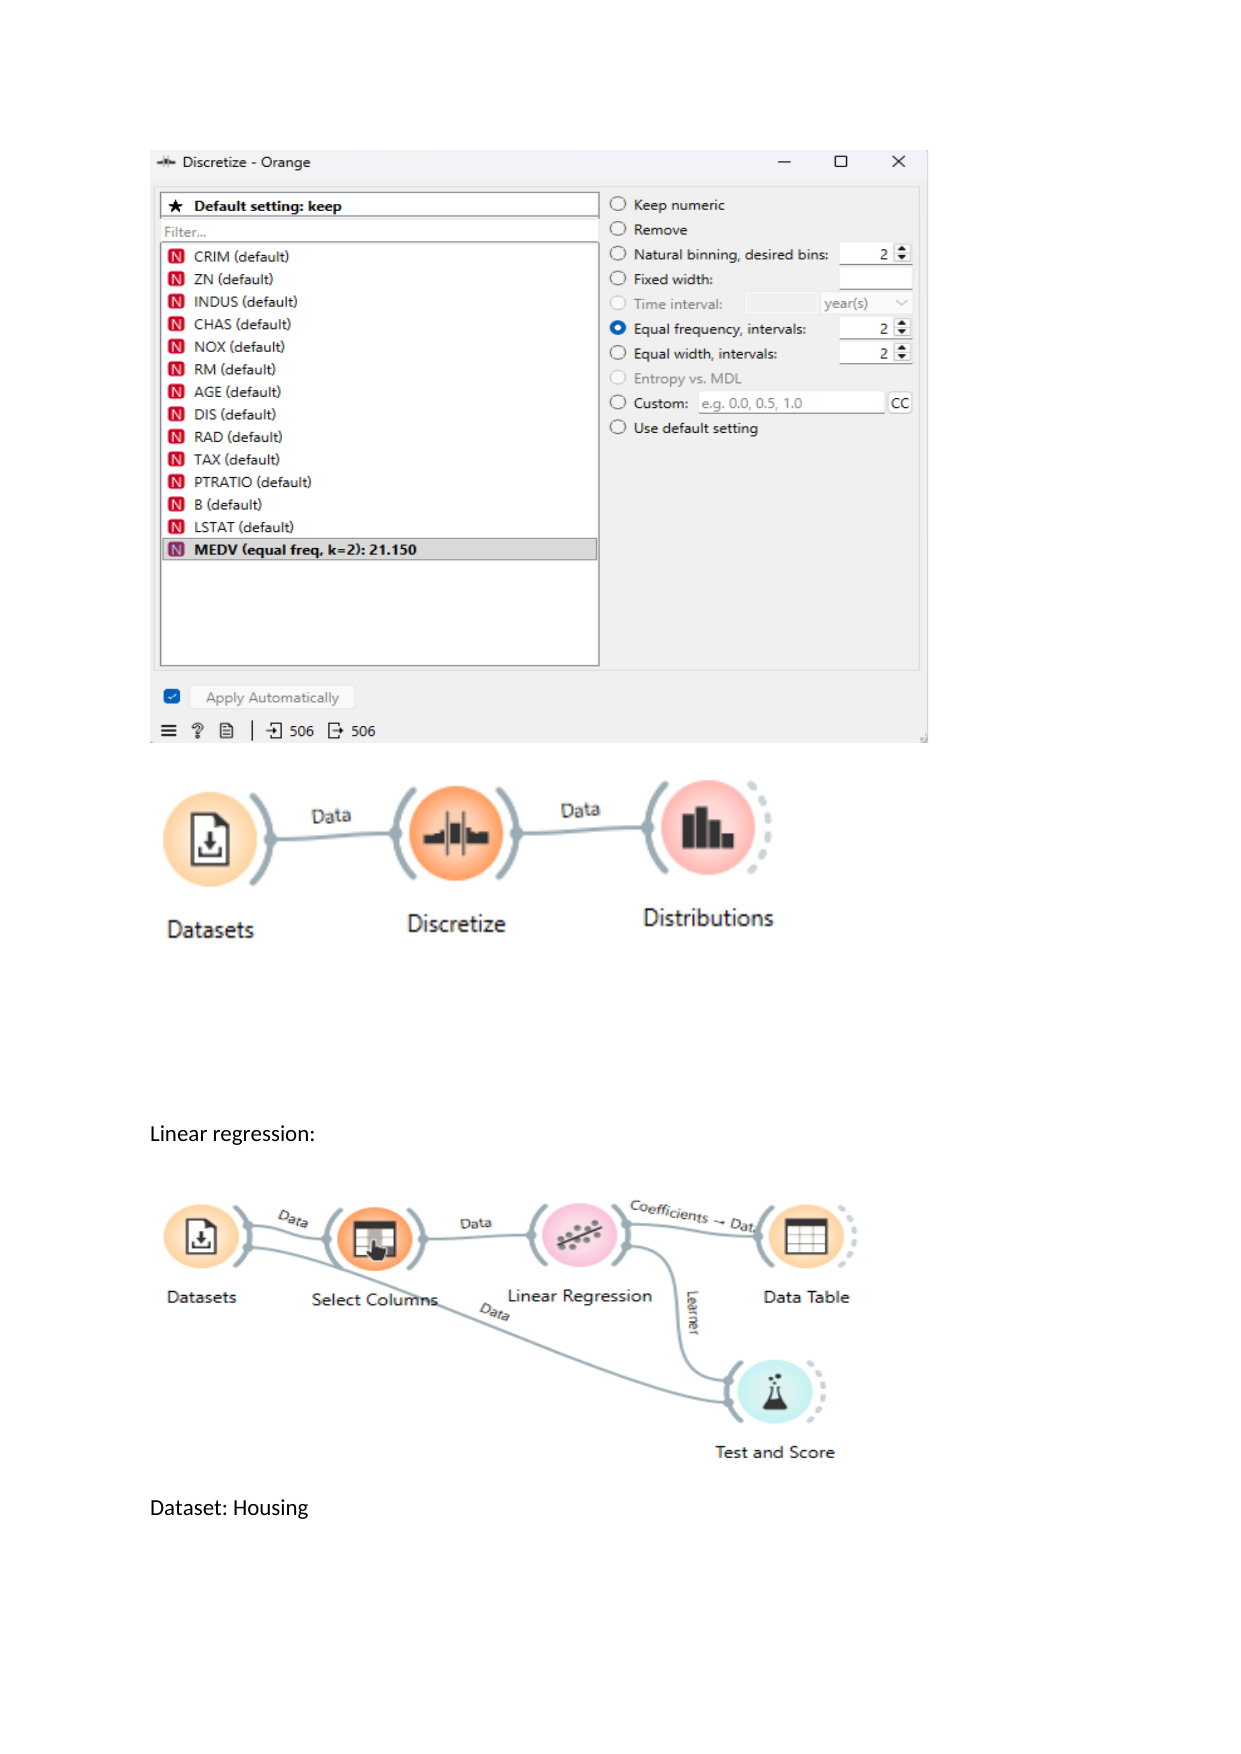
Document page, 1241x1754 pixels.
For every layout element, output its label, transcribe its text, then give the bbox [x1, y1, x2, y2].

text Dataset: Housing [150, 1493, 1090, 1521]
picture [150, 761, 814, 960]
picture [150, 1165, 902, 1474]
picture [150, 150, 929, 743]
text Linear regression: [150, 1119, 1090, 1147]
